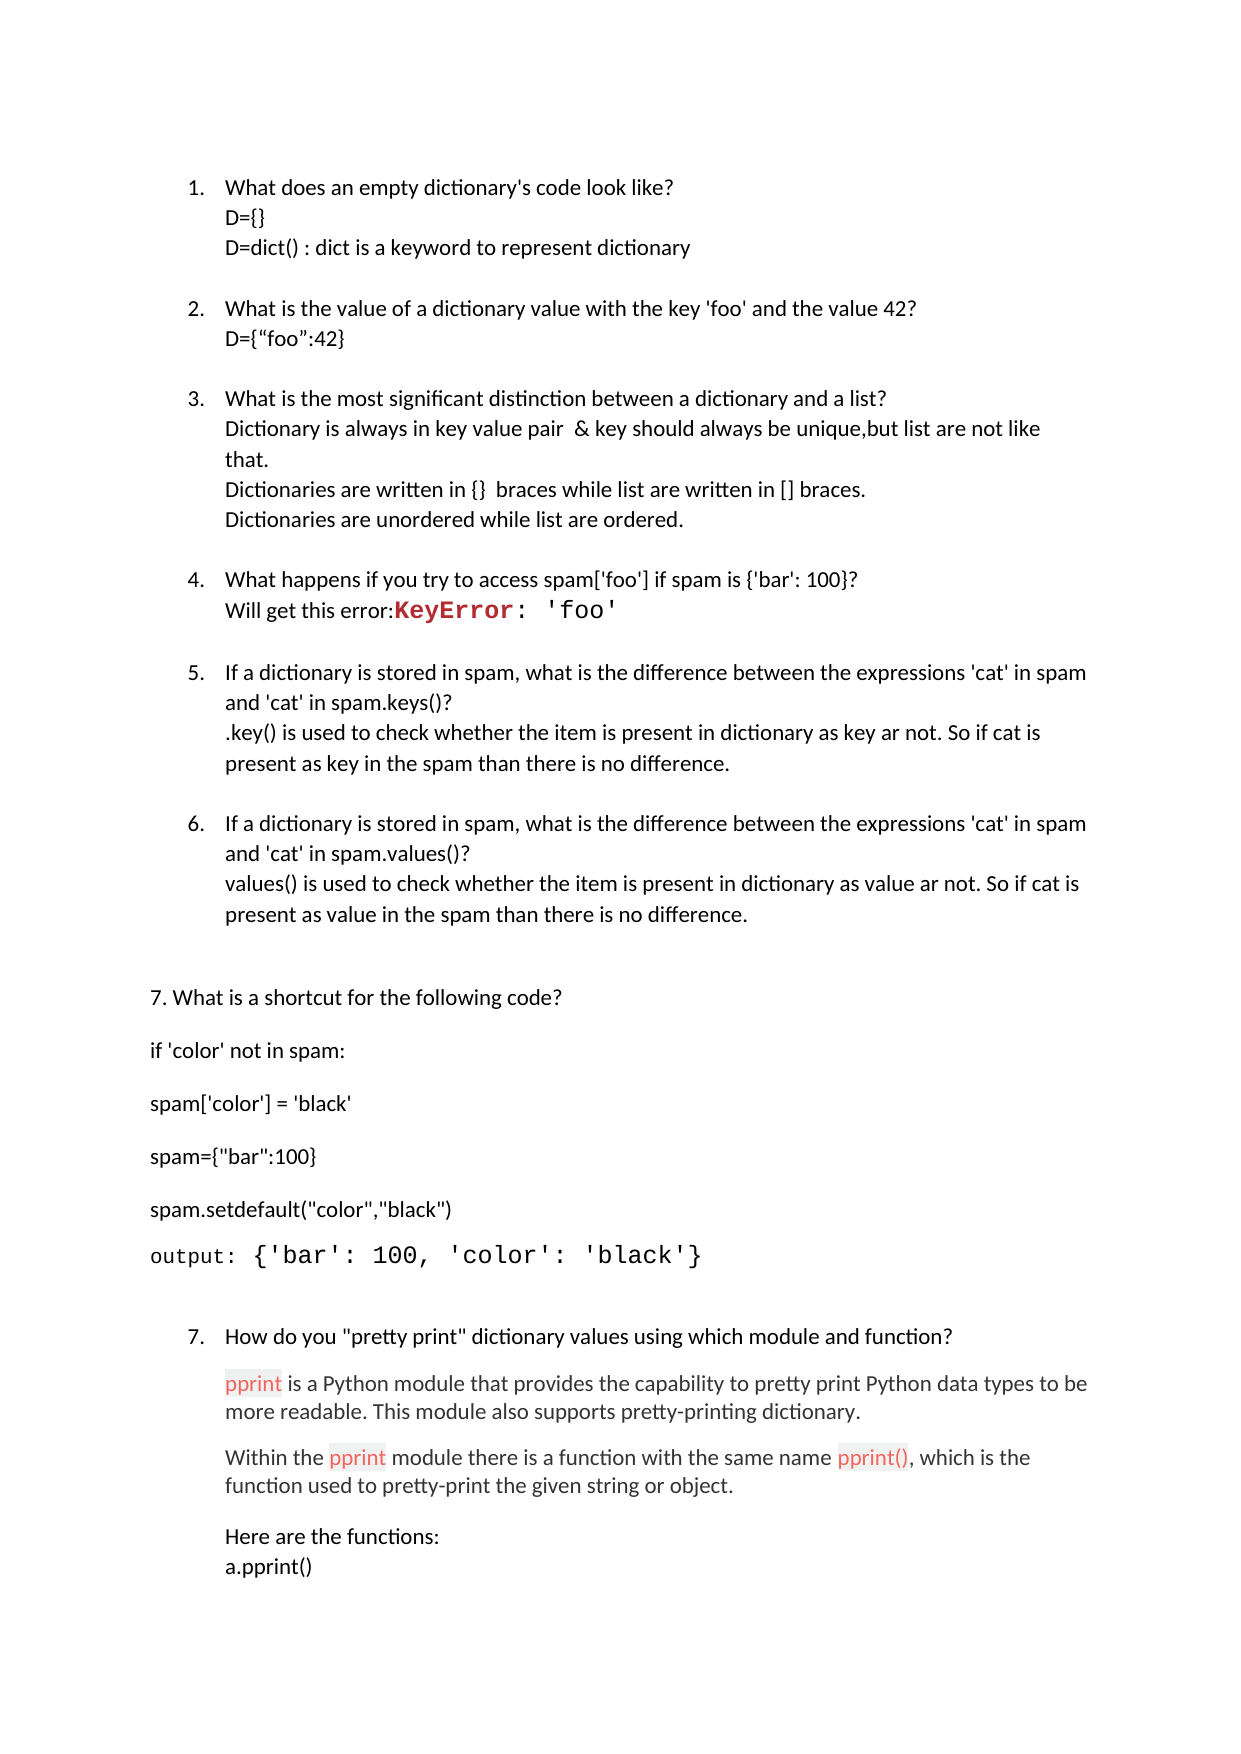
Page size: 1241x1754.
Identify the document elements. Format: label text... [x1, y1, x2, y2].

text if 'color' not in spam: [150, 1036, 1090, 1064]
text spam['color'] = 'black' [150, 1089, 1090, 1117]
list If a dictionary is stored in spam, what is the difference between the expressions 'cat' in spam and 'cat' in spam.keys()? [187, 658, 1090, 716]
text spam={"bar":100} [150, 1142, 1090, 1171]
list Dictionaries are unordered while list are ordered. [225, 505, 1090, 533]
list .key() is used to check whether the item is present in dictionary as key ar not. So if cat is present as key in the spam than there is no difference. [225, 718, 1090, 777]
list D={} [225, 203, 1090, 231]
text output: {'bar': 100, 'color': 'black'} [150, 1242, 1090, 1271]
text pprint is a Python module that provides the capability to pretty print Python data types to be more readable. This module also supports pretty-printing dictionary. [225, 1369, 1090, 1425]
list What is the most significant distinction between a dictionary and a list? [187, 384, 1090, 412]
list D={“foo”:42} [225, 324, 1090, 352]
list If a dictionary is stored in spam, what is the difference between the expressions 'cat' in spam and 'cat' in spam.values()? [187, 809, 1090, 867]
text 7. What is a shortcut for the following code? [150, 983, 1090, 1011]
list Here are the functions: [225, 1522, 1090, 1550]
list D=dict() : dict is a keyword to represent dictionary [225, 233, 1090, 261]
list Dictionaries are written in {} braces while list are written in [] braces. [225, 475, 1090, 503]
list a.pprint() [225, 1552, 1090, 1580]
text spam.setdefault("color","black") [150, 1196, 1090, 1224]
list Dictionary is always in key value pair & key should always be unique,but list are not like that. [225, 414, 1090, 473]
list What is the value of a dictionary value with the key 'foo' and the value 42? [187, 294, 1090, 322]
list Will get this error:KeyError: 'foo' [225, 596, 1090, 626]
list values() is used to check whether the item is present in dictionary as value ar not. So if cat is present as value in the spam than there is no difference. [225, 869, 1090, 928]
list What happens if you try to access spam['foo'] if spam is {'bar': 100}? [187, 566, 1090, 594]
text Within the pprint module there is a function with the same name pprint(), which is the function used to pretty-print the given string or object. [225, 1443, 1090, 1499]
list What does an empty dictionary's code look like? [187, 173, 1090, 201]
list How do you "pretty print" dictionary values using which module and function? [187, 1322, 1090, 1350]
